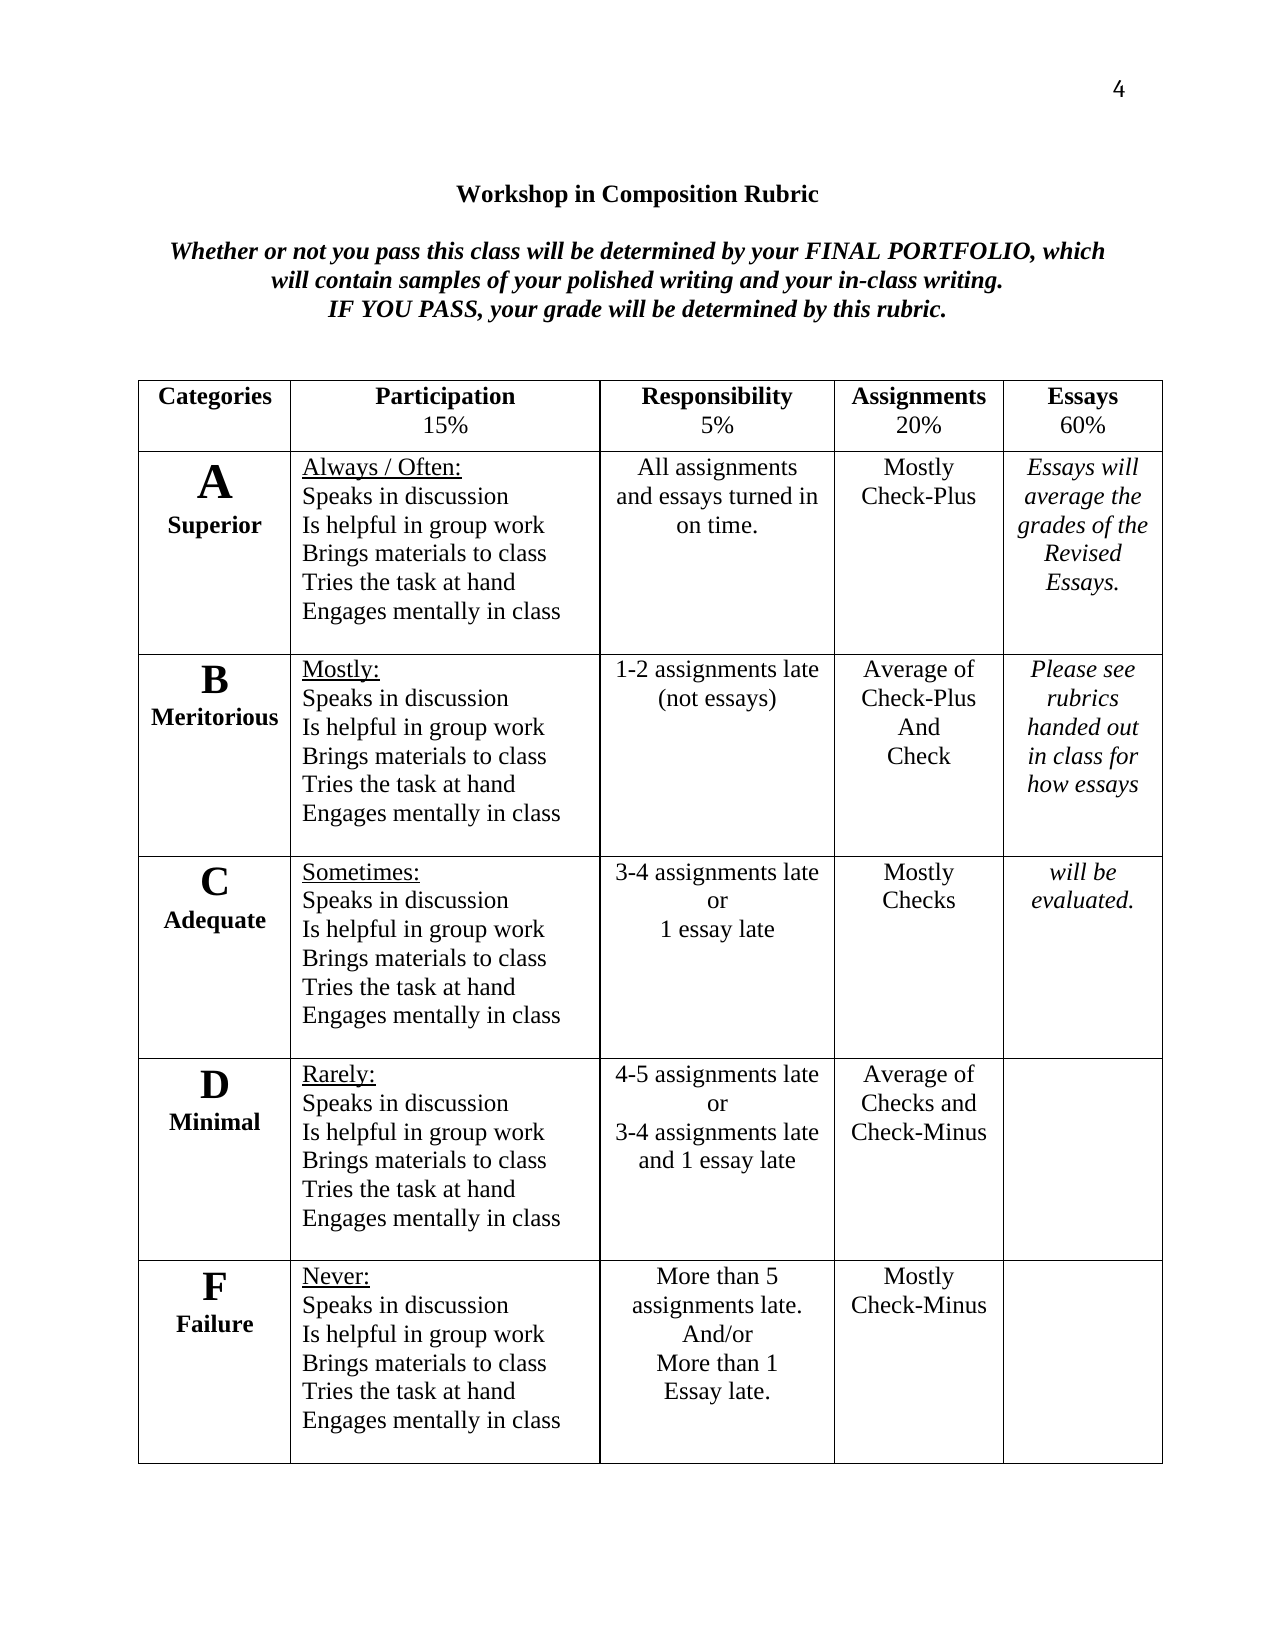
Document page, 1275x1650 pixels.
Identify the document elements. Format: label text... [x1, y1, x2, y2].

table_cell 1-2 assignments late (not essays) [601, 655, 834, 856]
table_cell All assignments and essays turned in on time. [601, 452, 834, 653]
table_cell 3-4 assignments late or 1 essay late [601, 857, 834, 1058]
table_cell A Superior [139, 452, 290, 653]
table_header Essays 60% [1004, 381, 1162, 451]
table_cell Sometimes: Speaks in discussion Is helpful in group work Brings materials to class Tries the task at hand Engages mentally in class [291, 857, 599, 1058]
table_cell Mostly Check-Minus [835, 1261, 1003, 1463]
table_cell Please see rubrics handed out in class for how essays [1004, 655, 1162, 856]
text IF YOU PASS, your grade will be determined by this rubric. [150, 294, 1125, 322]
table_cell Mostly Checks [835, 857, 1003, 1058]
table_cell will be evaluated. [1004, 857, 1162, 1058]
table_header Responsibility 5% [601, 381, 834, 451]
table_cell 4-5 assignments late or 3-4 assignments late and 1 essay late [601, 1059, 834, 1260]
table_cell Essays will average the grades of the Revised Essays. [1004, 452, 1162, 653]
table_header Participation 15% [291, 381, 599, 451]
table_cell D Minimal [139, 1059, 290, 1260]
table_cell B Meritorious [139, 655, 290, 856]
table_cell [1004, 1261, 1162, 1463]
table_cell Mostly: Speaks in discussion Is helpful in group work Brings materials to class Tries the task at hand Engages mentally in class [291, 655, 599, 856]
table_cell F Failure [139, 1261, 290, 1463]
table_header Assignments 20% [835, 381, 1003, 451]
table_cell Rarely: Speaks in discussion Is helpful in group work Brings materials to class Tries the task at hand Engages mentally in class [291, 1059, 599, 1260]
table_header Categories [139, 381, 290, 451]
text Workshop in Composition Rubric [150, 179, 1125, 207]
table_cell Always / Often: Speaks in discussion Is helpful in group work Brings materials to class Tries the task at hand Engages mentally in class [291, 452, 599, 653]
table_cell C Adequate [139, 857, 290, 1058]
table_cell [1004, 1059, 1162, 1260]
table_cell Mostly Check-Plus [835, 452, 1003, 653]
table_cell Average of Checks and Check-Minus [835, 1059, 1003, 1260]
text Whether or not you pass this class will be determined by your FINAL PORTFOLIO, which will contain samples of your polished writing and your in-class writing. [150, 236, 1125, 294]
table_cell More than 5 assignments late. And/or More than 1 Essay late. [601, 1261, 834, 1463]
table_cell Never: Speaks in discussion Is helpful in group work Brings materials to class Tries the task at hand Engages mentally in class [291, 1261, 599, 1463]
table_cell Average of Check-Plus And Check [835, 655, 1003, 856]
